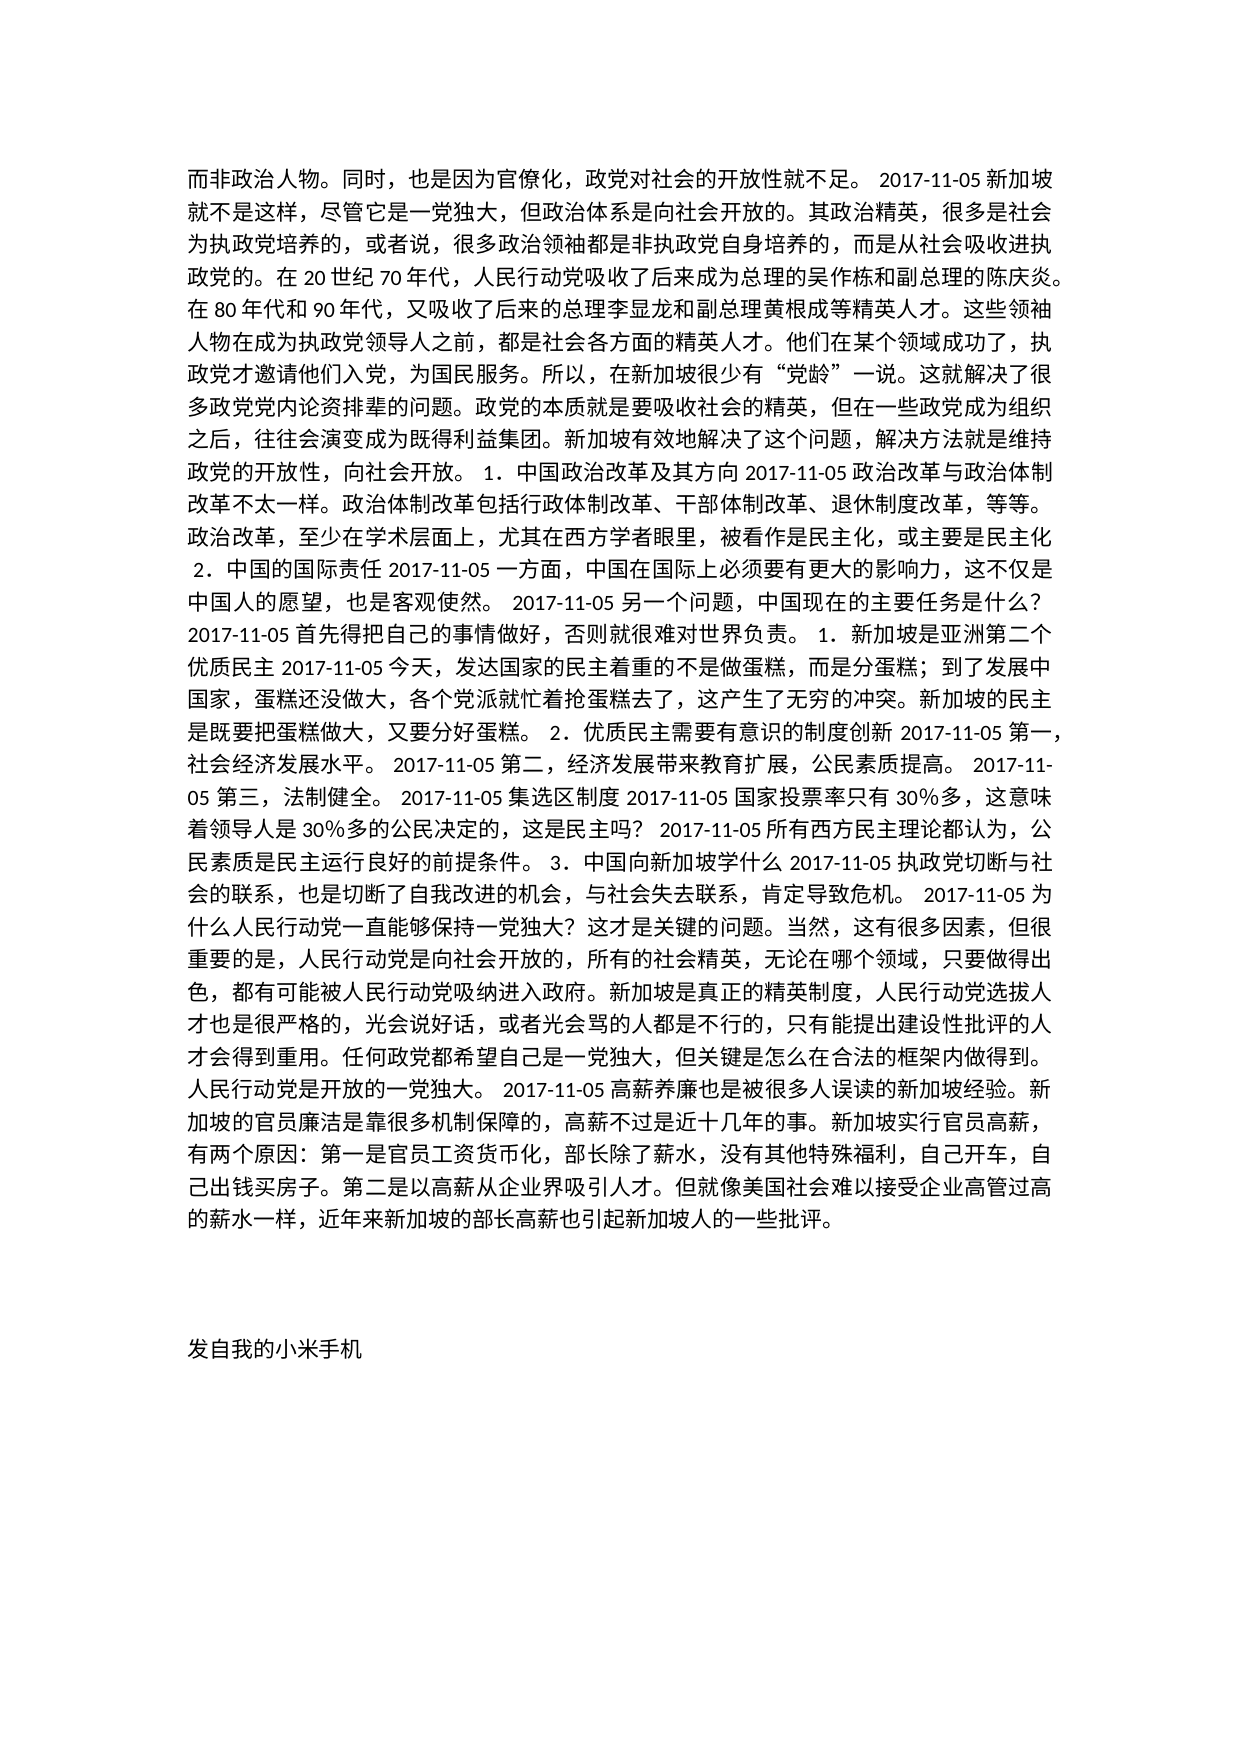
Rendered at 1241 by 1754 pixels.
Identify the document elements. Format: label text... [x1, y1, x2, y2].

text 发自我的小米手机 [187, 1332, 1053, 1364]
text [187, 162, 1053, 1234]
